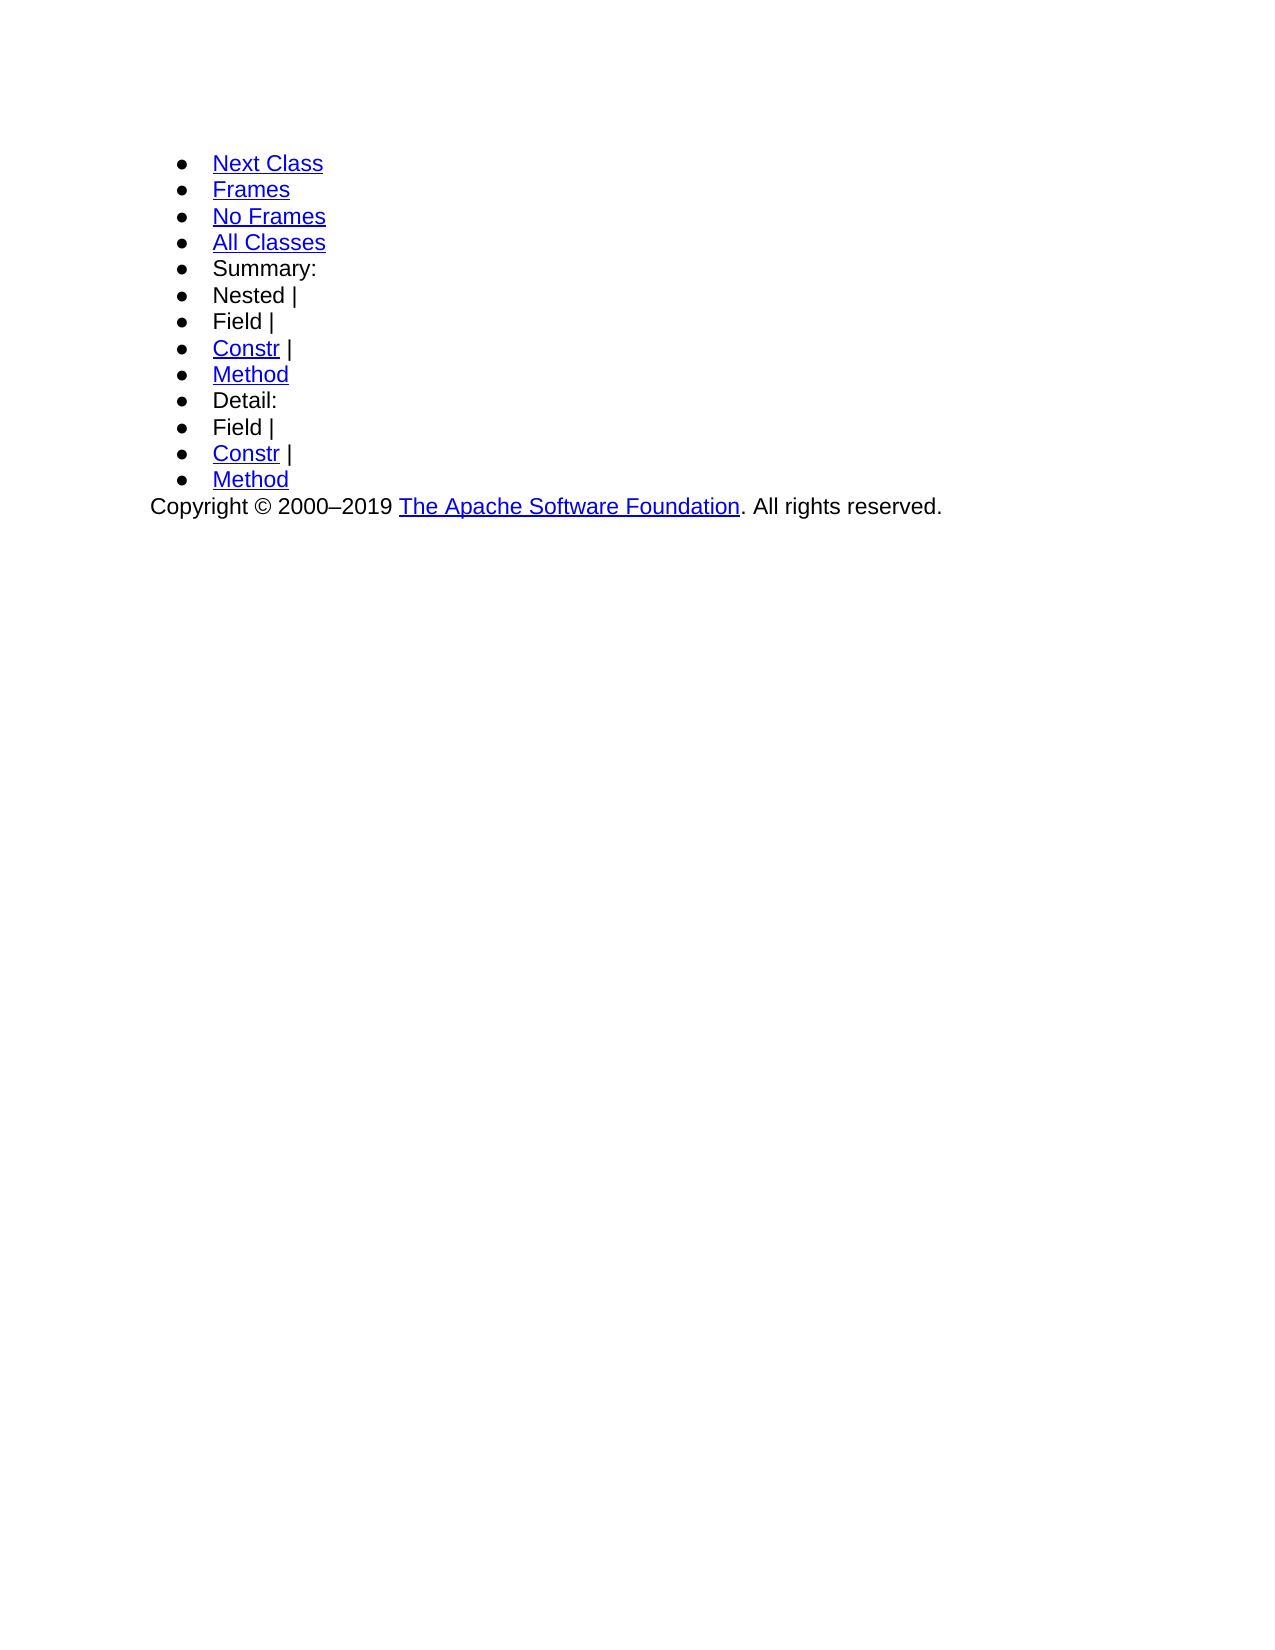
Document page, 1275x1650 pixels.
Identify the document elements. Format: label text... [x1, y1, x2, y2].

text Copyright © 2000–2019 The Apache Software Foundation. All rights reserved. [150, 493, 1125, 519]
list Field | [175, 308, 1125, 334]
list No Frames [175, 203, 1125, 229]
list Method [175, 361, 1125, 387]
list Nested | [175, 282, 1125, 308]
list All Classes [175, 229, 1125, 255]
list Constr | [175, 440, 1125, 466]
list Field | [175, 413, 1125, 440]
list Constr | [175, 334, 1125, 361]
list Frames [175, 176, 1125, 203]
list Detail: [175, 387, 1125, 413]
list Method [175, 466, 1125, 493]
list Summary: [175, 255, 1125, 282]
list Next Class [175, 150, 1125, 176]
